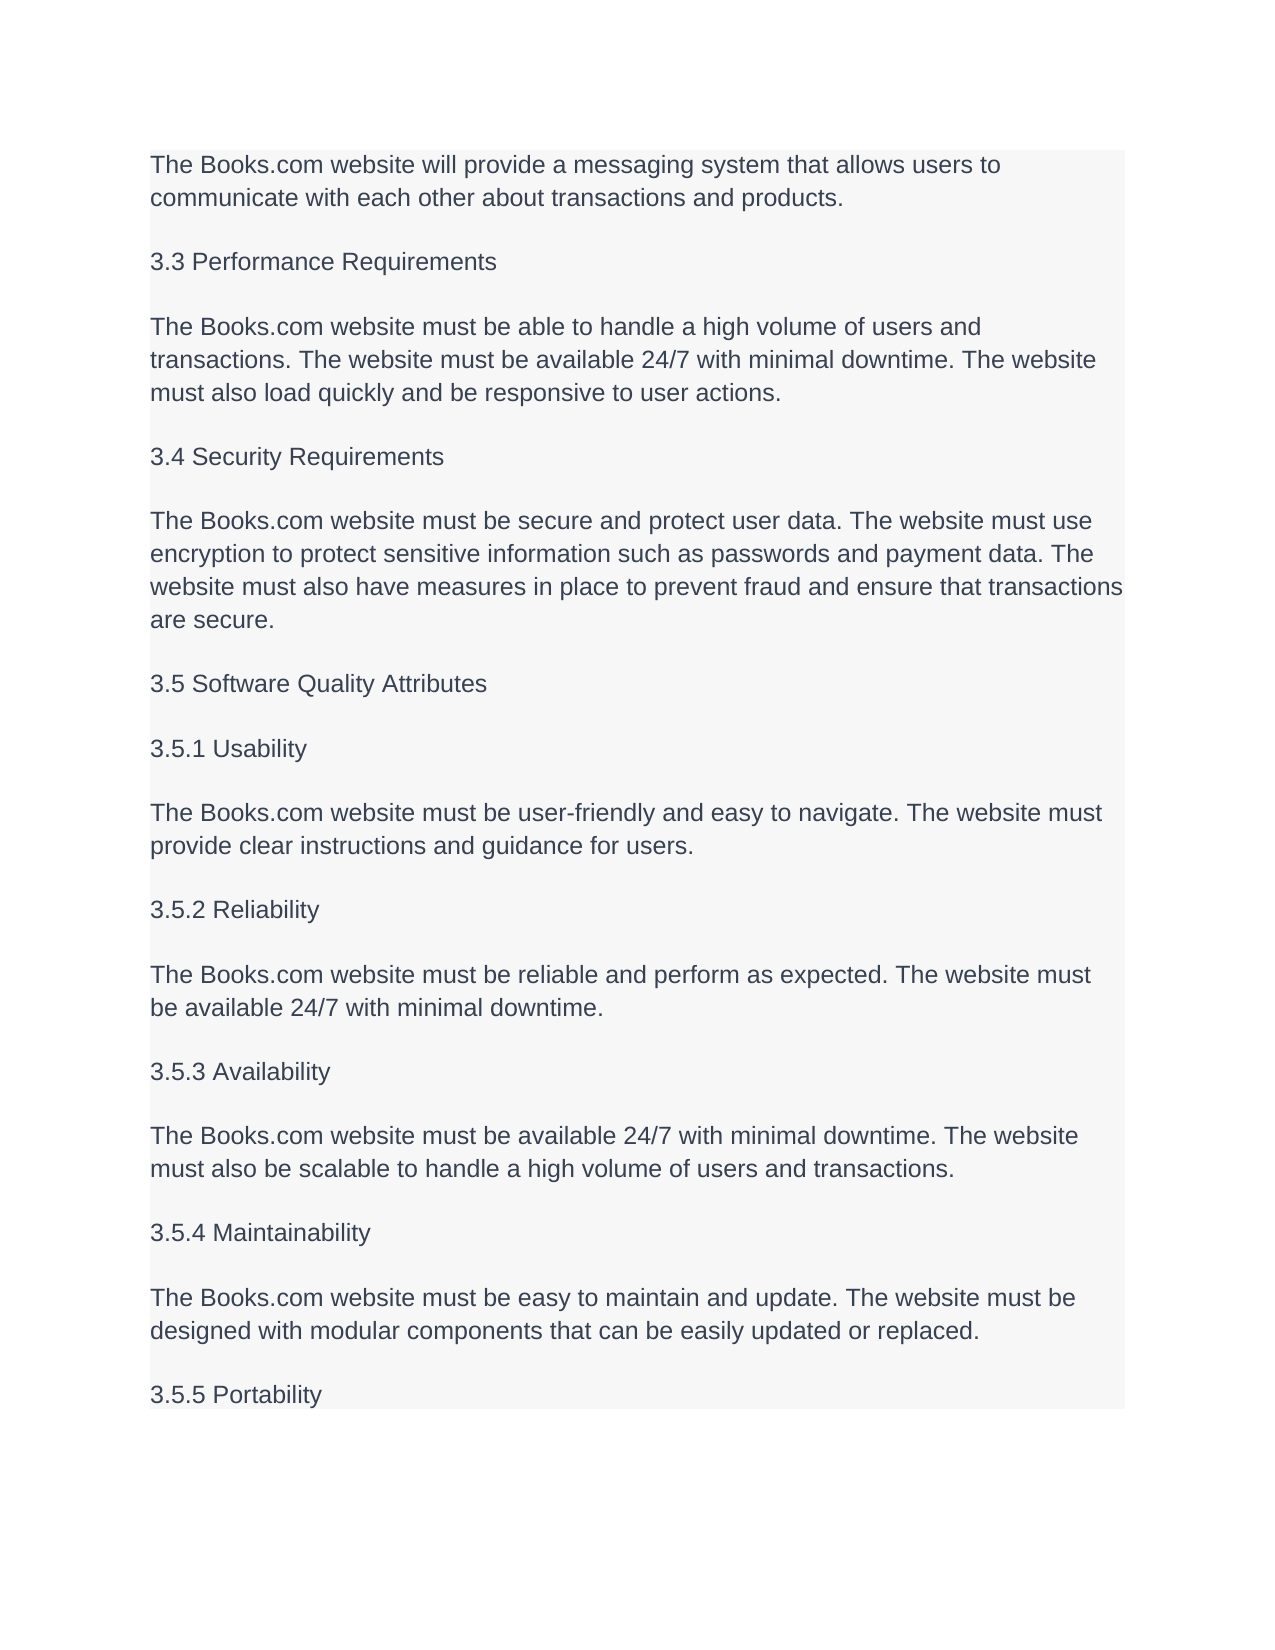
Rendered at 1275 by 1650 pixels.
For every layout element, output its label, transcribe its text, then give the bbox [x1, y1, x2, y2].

text The Books.com website must be user-friendly and easy to navigate. The website must provide clear instructions and guidance for users. [150, 798, 1125, 860]
text 3.5.3 Availability [150, 1057, 1125, 1086]
text The Books.com website must be secure and protect user data. The website must use encryption to protect sensitive information such as passwords and payment data. The website must also have measures in place to prevent fraud and ensure that transactions are secure. [150, 506, 1125, 634]
text 3.5 Software Quality Attributes [150, 669, 1125, 698]
text The Books.com website must be reliable and perform as expected. The website must be available 24/7 with minimal downtime. [150, 959, 1125, 1021]
text 3.5.4 Maintainability [150, 1218, 1125, 1247]
text 3.3 Performance Requirements [150, 247, 1125, 276]
text 3.5.5 Portability [150, 1380, 1125, 1409]
text The Books.com website must be easy to maintain and update. The website must be designed with modular components that can be easily updated or replaced. [150, 1283, 1125, 1344]
text The Books.com website must be available 24/7 with minimal downtime. The website must also be scalable to handle a high volume of users and transactions. [150, 1121, 1125, 1183]
text The Books.com website will provide a messaging system that allows users to communicate with each other about transactions and products. [150, 150, 1125, 212]
text 3.5.2 Reliability [150, 895, 1125, 924]
text The Books.com website must be able to handle a high volume of users and transactions. The website must be available 24/7 with minimal downtime. The website must also load quickly and be responsive to user actions. [150, 312, 1125, 406]
text 3.4 Security Requirements [150, 442, 1125, 471]
text 3.5.1 Usability [150, 734, 1125, 762]
